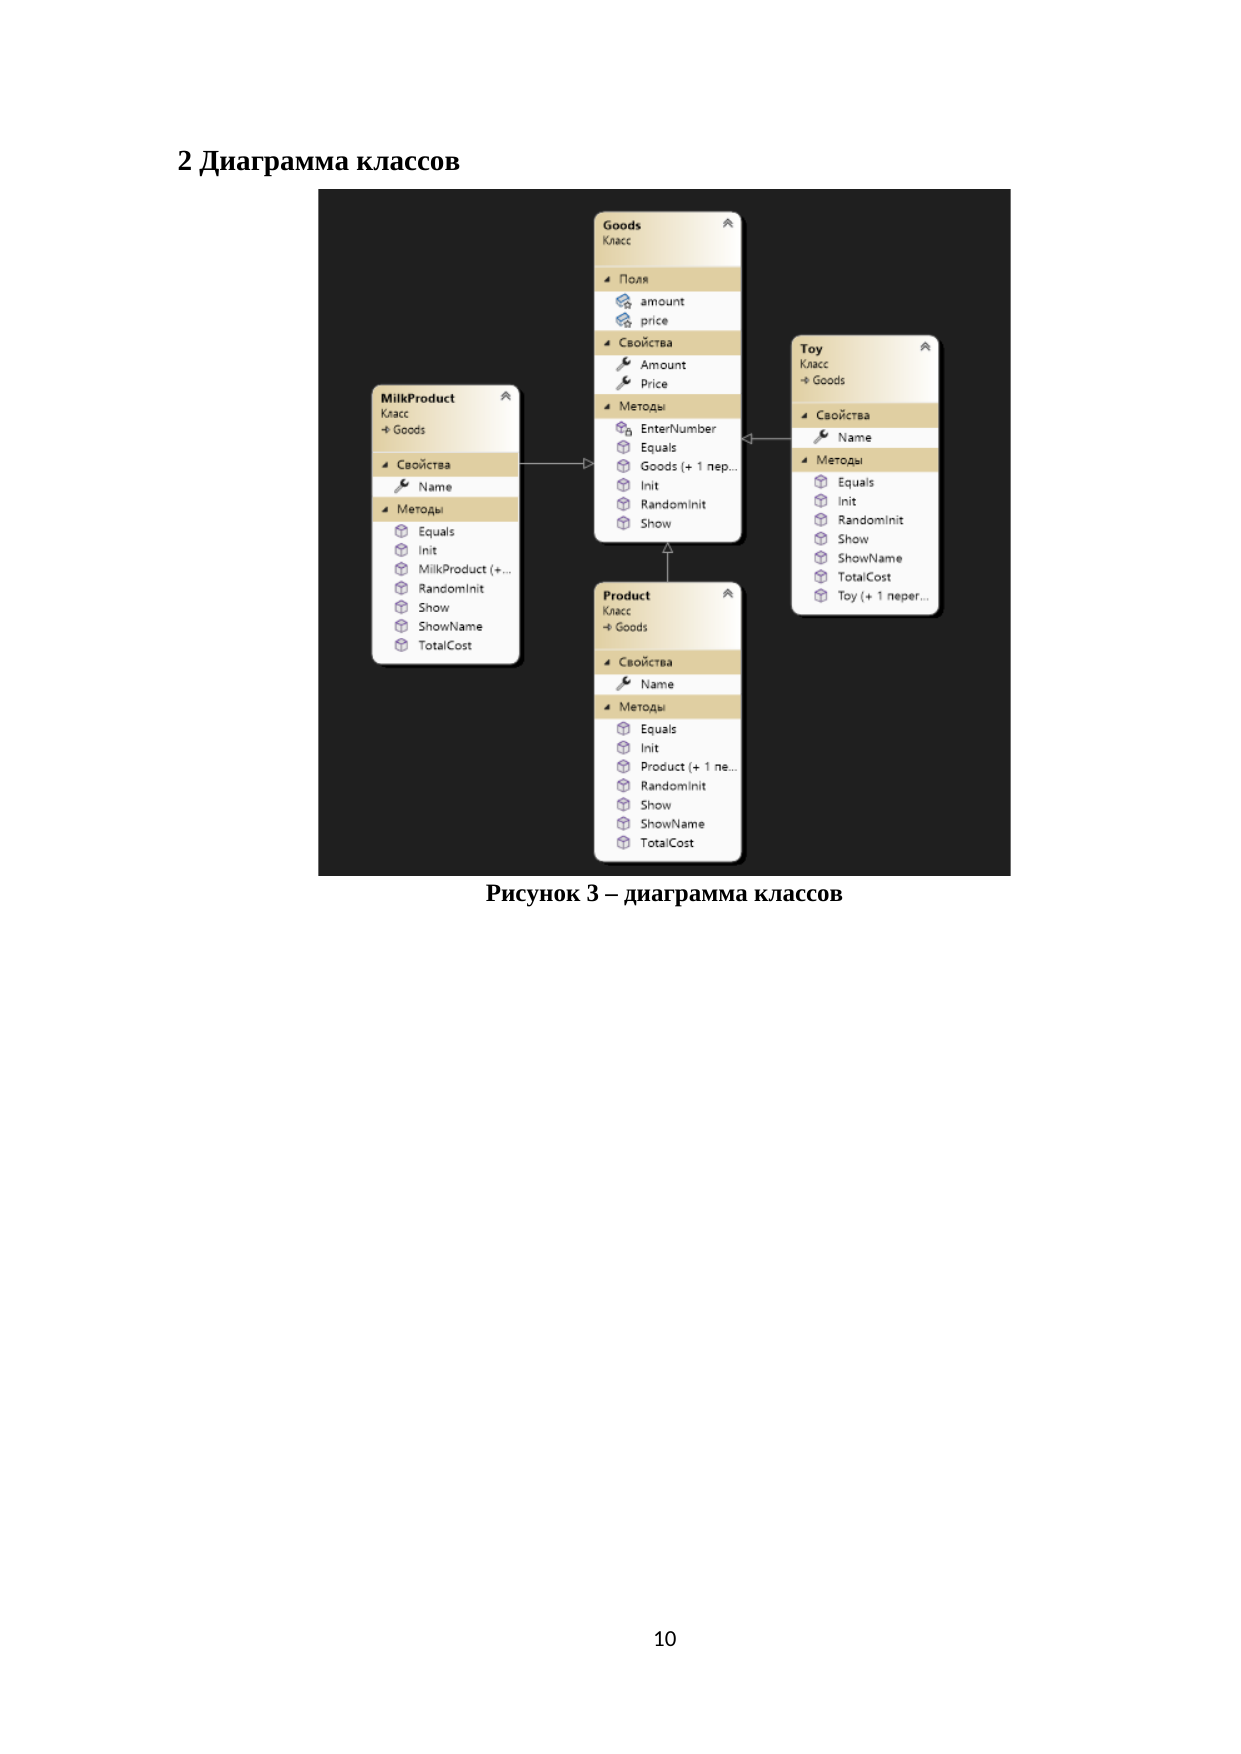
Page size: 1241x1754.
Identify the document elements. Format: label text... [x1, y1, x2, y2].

picture [318, 189, 1011, 876]
text 2 Диаграмма классов [177, 143, 1152, 177]
text Рисунок 3 – диаграмма классов [177, 878, 1152, 906]
